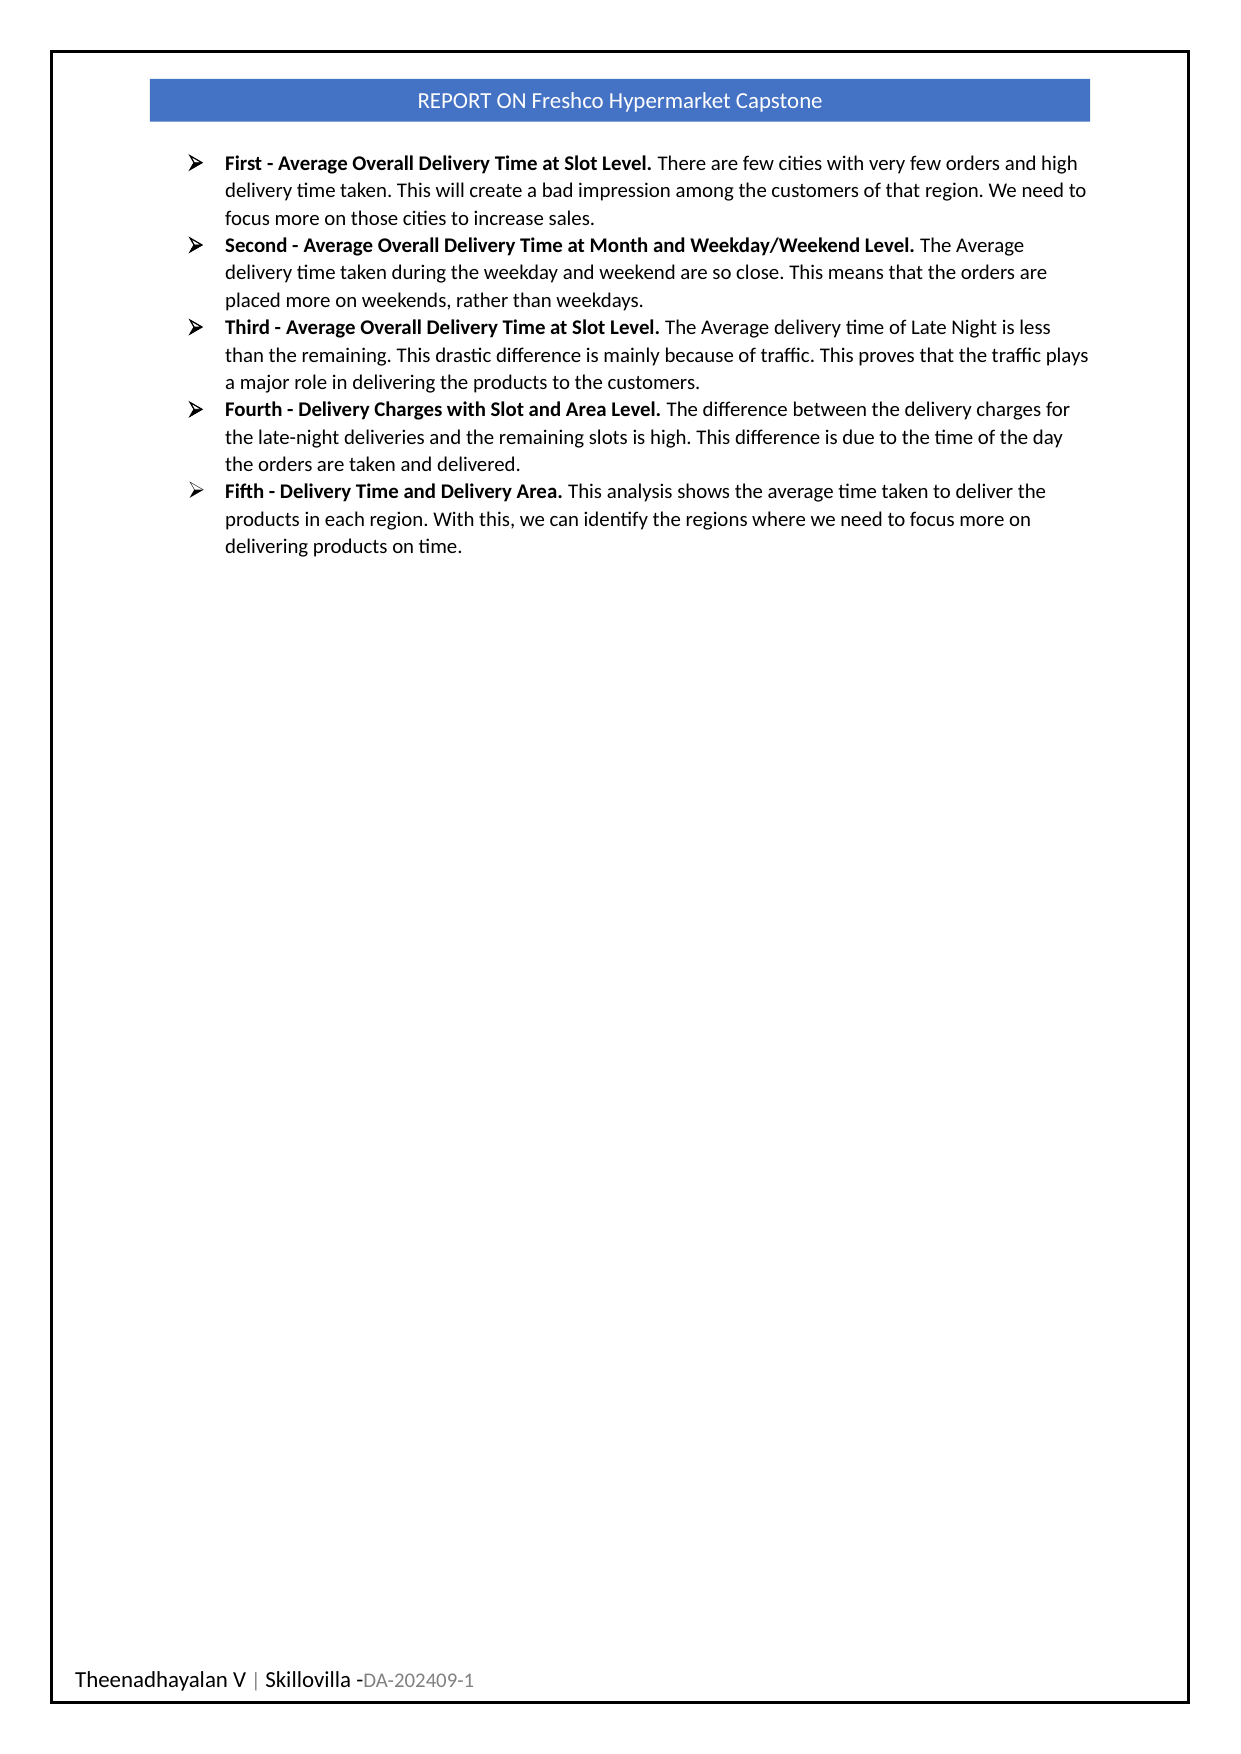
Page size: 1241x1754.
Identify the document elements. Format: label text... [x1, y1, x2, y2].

list Third - Average Overall Delivery Time at Slot Level. The Average delivery time of Late Night is less than the remaining. This drastic difference is mainly because of traffic. This proves that the traffic plays a major role in delivering the products to the customers. [187, 314, 1090, 394]
list First - Average Overall Delivery Time at Slot Level. There are few cities with very few orders and high delivery time taken. This will create a bad impression among the customers of that region. We need to focus more on those cities to increase sales. [187, 150, 1090, 230]
list Fifth - Delivery Time and Delivery Area. This analysis shows the average time taken to deliver the products in each region. With this, we can identify the regions where we need to focus more on delivering products on time. [187, 479, 1090, 559]
list Second - Average Overall Delivery Time at Month and Weekday/Weekend Level. The Average delivery time taken during the weekday and weekend are so close. This means that the orders are placed more on weekends, rather than weekdays. [187, 232, 1090, 312]
list Fourth - Delivery Charges with Slot and Area Level. The difference between the delivery charges for the late-night deliveries and the remaining slots is high. This difference is due to the time of the day the orders are taken and delivered. [187, 397, 1090, 477]
